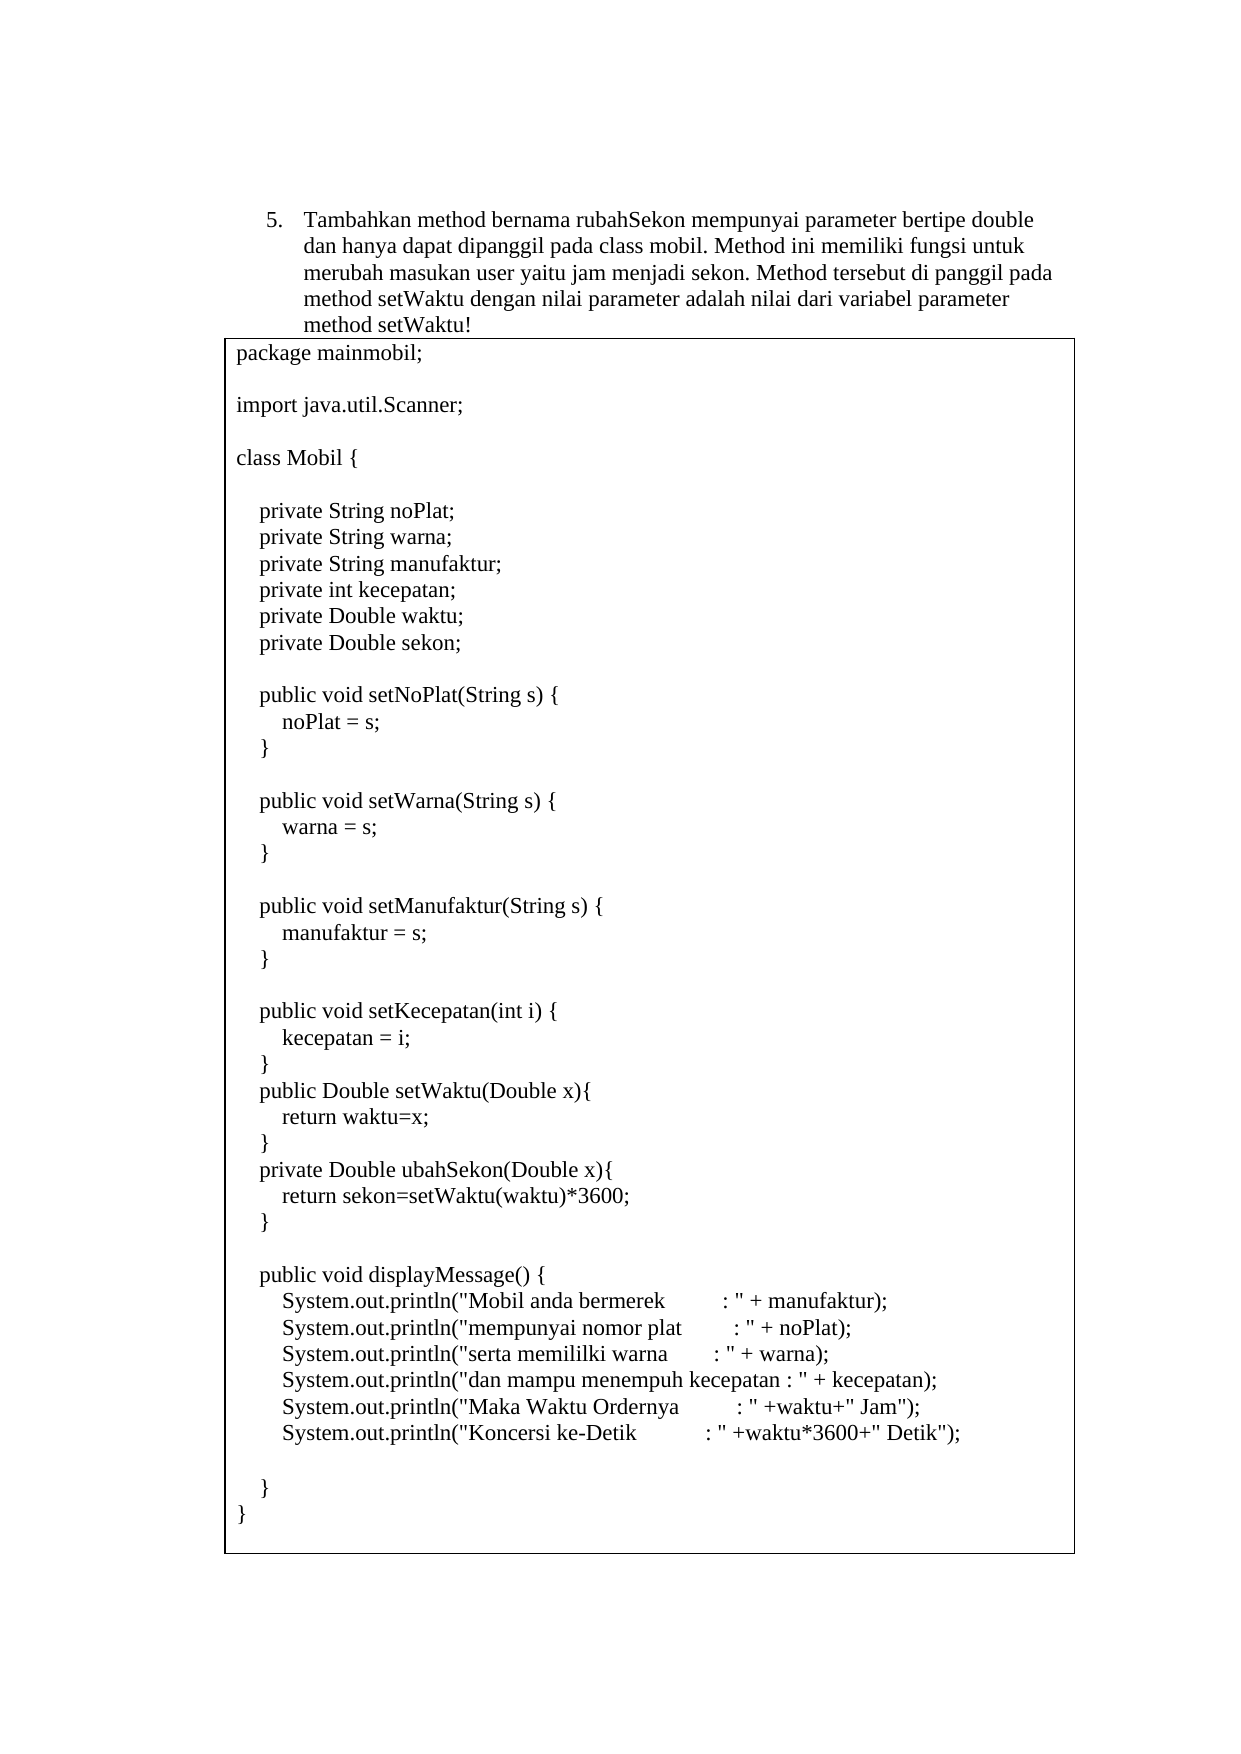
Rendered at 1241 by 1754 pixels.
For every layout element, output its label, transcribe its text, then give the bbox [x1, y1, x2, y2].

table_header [226, 339, 1074, 1553]
list Tambahkan method bernama rubahSekon mempunyai parameter bertipe double dan hanya dapat dipanggil pada class mobil. Method ini memiliki fungsi untuk merubah masukan user yaitu jam menjadi sekon. Method tersebut di panggil pada method setWaktu dengan nilai parameter adalah nilai dari variabel parameter method setWaktu! [266, 206, 1063, 338]
